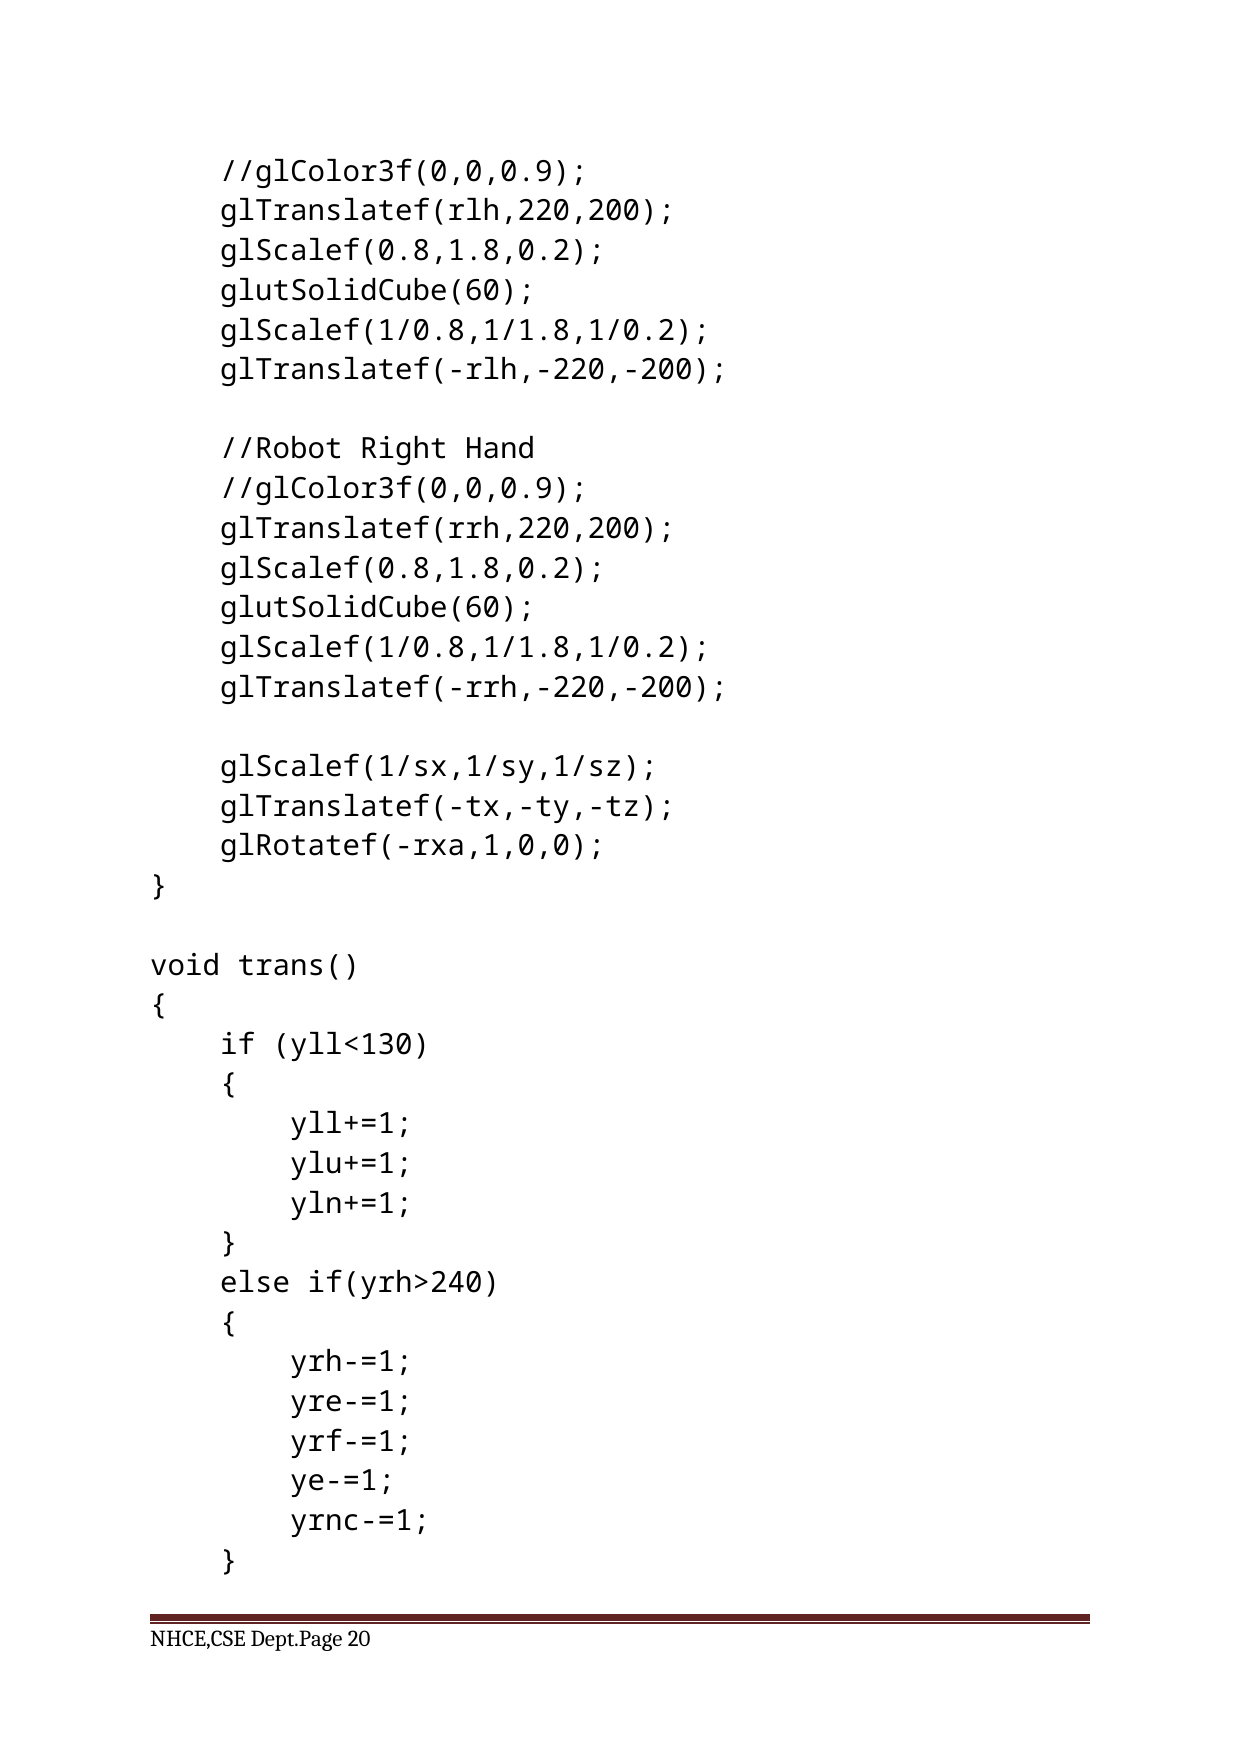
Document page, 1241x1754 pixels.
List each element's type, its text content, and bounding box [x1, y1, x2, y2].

text //glColor3f(0,0,0.9); [150, 150, 1090, 190]
text glScalef(0.8,1.8,0.2); [150, 547, 1090, 587]
text glTranslatef(rlh,220,200); [150, 190, 1090, 229]
text yre-=1; [150, 1380, 1090, 1420]
text glutSolidCube(60); [150, 587, 1090, 626]
text ylu+=1; [150, 1142, 1090, 1182]
text yln+=1; [150, 1182, 1090, 1222]
text glTranslatef(-tx,-ty,-tz); [150, 785, 1090, 825]
text glScalef(1/0.8,1/1.8,1/0.2); [150, 626, 1090, 666]
text glutSolidCube(60); [150, 269, 1090, 309]
text glScalef(1/sx,1/sy,1/sz); [150, 745, 1090, 785]
text yrh-=1; [150, 1341, 1090, 1380]
text yrnc-=1; [150, 1499, 1090, 1539]
text //Robot Right Hand [150, 428, 1090, 467]
text glTranslatef(-rrh,-220,-200); [150, 666, 1090, 706]
text if (yll<130) [150, 1023, 1090, 1063]
text glTranslatef(-rlh,-220,-200); [150, 348, 1090, 388]
text //glColor3f(0,0,0.9); [150, 467, 1090, 507]
text { [150, 1301, 1090, 1341]
text { [150, 1063, 1090, 1102]
text } [150, 864, 1090, 904]
text yrf-=1; [150, 1420, 1090, 1460]
text void trans() [150, 944, 1090, 983]
text else if(yrh>240) [150, 1261, 1090, 1301]
text glScalef(0.8,1.8,0.2); [150, 229, 1090, 269]
text glTranslatef(rrh,220,200); [150, 507, 1090, 547]
text glRotatef(-rxa,1,0,0); [150, 825, 1090, 864]
text } [150, 1539, 1090, 1579]
text } [150, 1222, 1090, 1261]
text { [150, 983, 1090, 1023]
text glScalef(1/0.8,1/1.8,1/0.2); [150, 309, 1090, 348]
text ye-=1; [150, 1460, 1090, 1499]
text yll+=1; [150, 1102, 1090, 1142]
